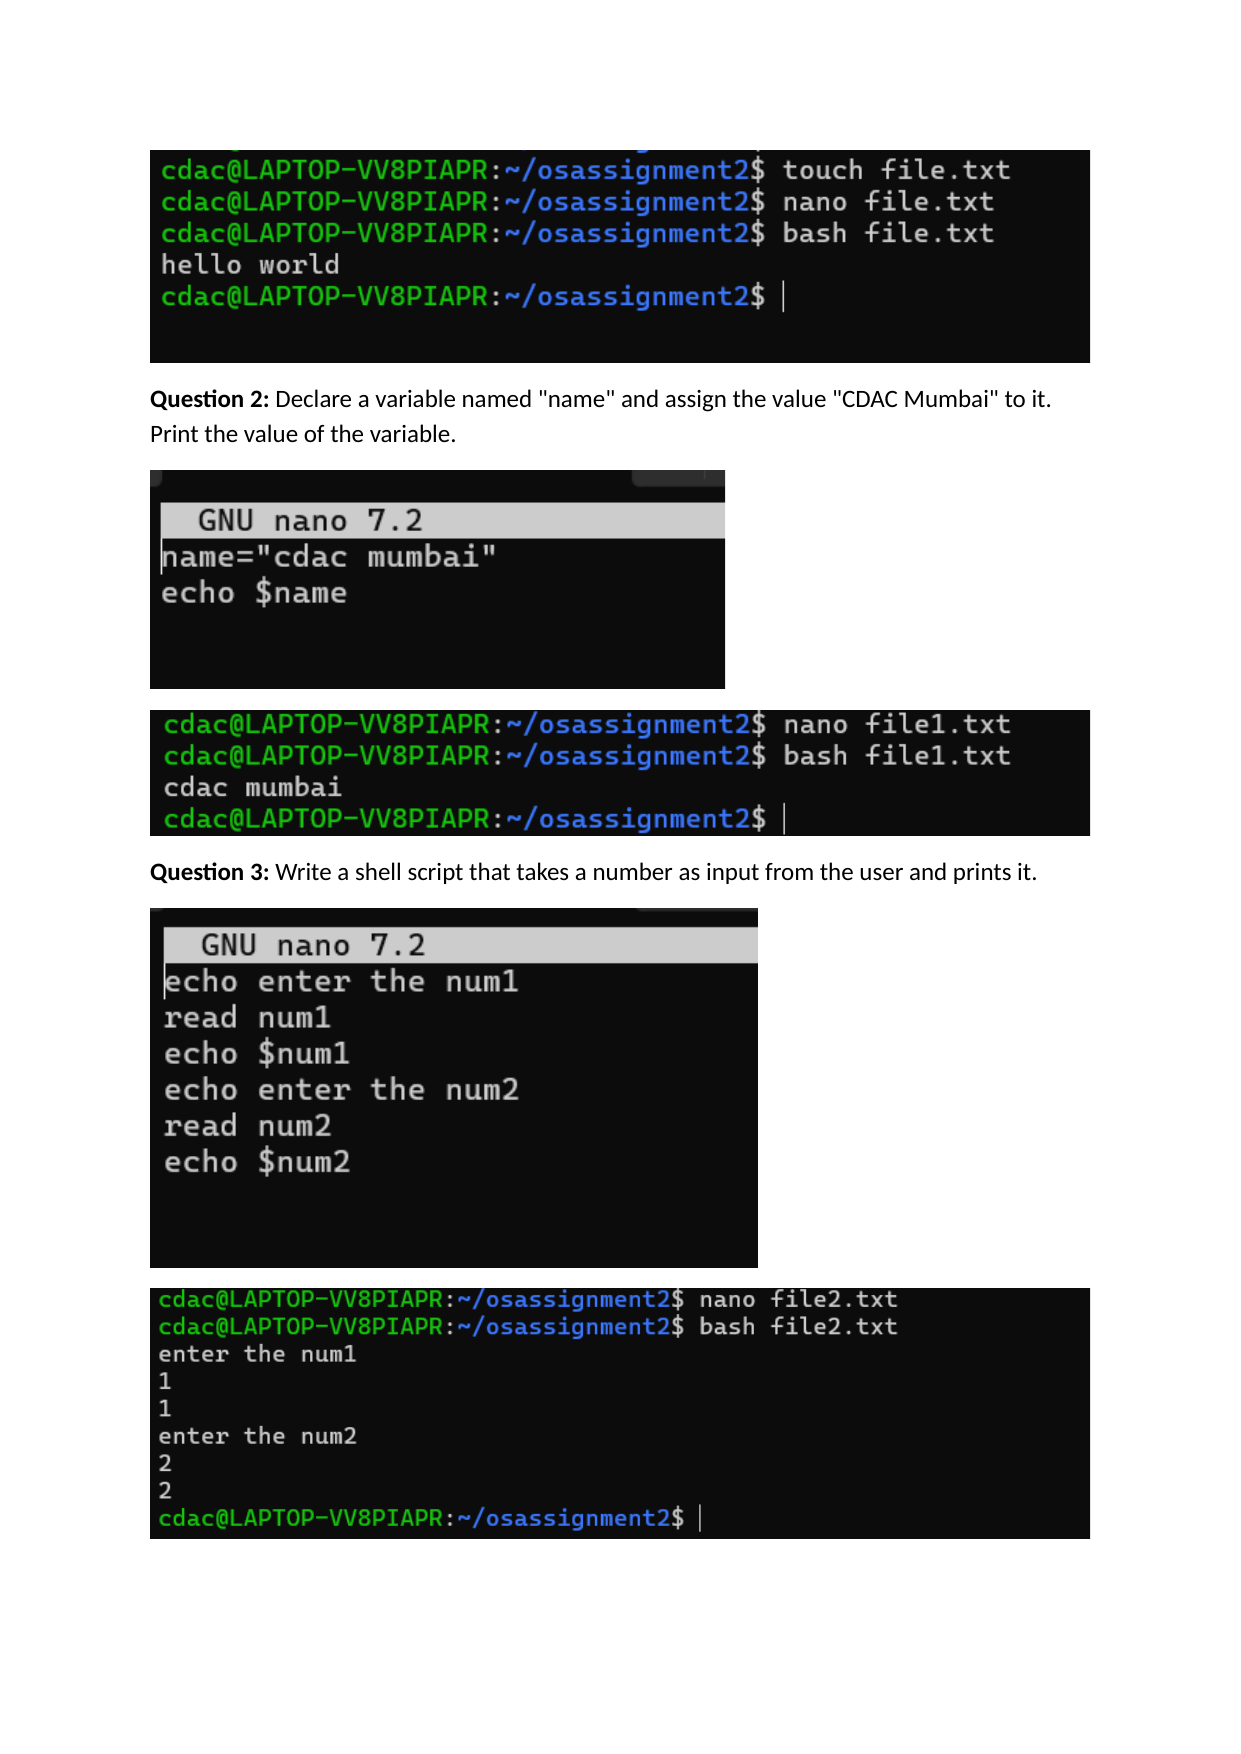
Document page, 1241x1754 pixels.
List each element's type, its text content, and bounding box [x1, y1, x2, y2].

picture [150, 150, 1091, 363]
text Question 3: Write a shell script that takes a number as input from the user and prints it. [150, 856, 1090, 887]
picture [150, 470, 725, 689]
picture [150, 908, 758, 1268]
picture [150, 710, 1091, 836]
text Question 2: Declare a variable named "name" and assign the value "CDAC Mumbai" to it. Print the value of the variable. [150, 384, 1090, 449]
picture [150, 1288, 1091, 1539]
